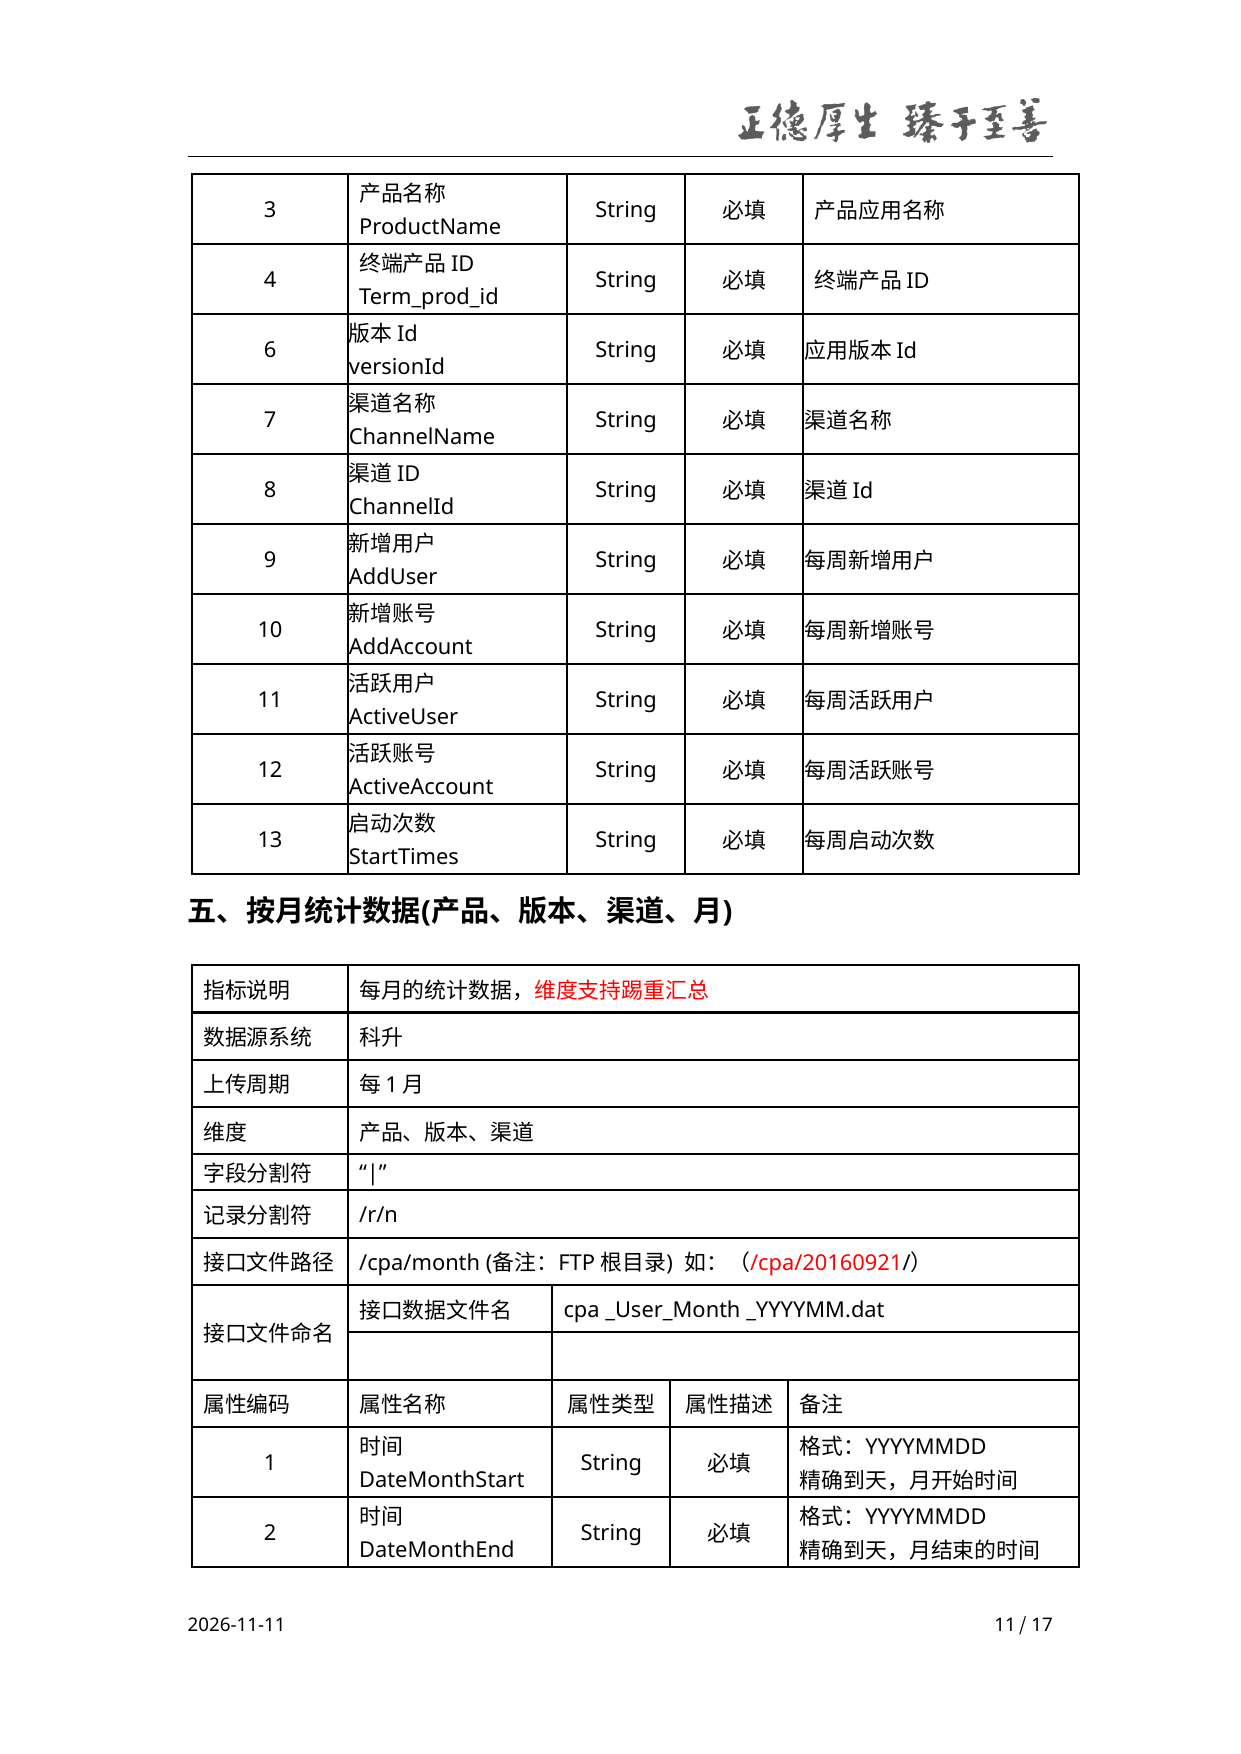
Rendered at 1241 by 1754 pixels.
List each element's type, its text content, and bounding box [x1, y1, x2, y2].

table_cell 12 [193, 735, 347, 803]
table_cell String [568, 385, 684, 453]
table_cell String [568, 805, 684, 873]
table_cell 终端产品ID [804, 245, 1078, 313]
table_cell 每周启动次数 [804, 805, 1078, 873]
table_cell 必填 [686, 805, 802, 873]
table_cell String [568, 245, 684, 313]
table_cell 3 [193, 175, 347, 243]
table_cell 11 [193, 665, 347, 733]
table_cell 必填 [686, 595, 802, 663]
table_cell 渠道Id [804, 455, 1078, 523]
table_cell String [568, 665, 684, 733]
table_cell 时间 DateMonthStart [349, 1428, 551, 1496]
table_cell 终端产品ID Term_prod_id [349, 245, 566, 313]
picture [735, 88, 1053, 154]
table_cell 属性类型 [553, 1381, 669, 1426]
table_cell 启动次数 StartTimes [349, 805, 566, 873]
table_cell 备注 [789, 1381, 1078, 1426]
table_cell 属性编码 [193, 1381, 347, 1426]
table_cell 必填 [686, 175, 802, 243]
table_cell 产品、版本、渠道 [349, 1108, 1078, 1153]
table_cell /r/n [349, 1191, 1078, 1237]
table_cell 6 [193, 315, 347, 383]
list 五、按月统计数据(产品、版本、渠道、月) [187, 875, 1053, 943]
table_header 指标说明 [193, 966, 347, 1011]
table_cell “|” [349, 1155, 1078, 1189]
table_header 每月的统计数据，维度支持踢重汇总 [349, 966, 1078, 1011]
table_cell 产品名称 ProductName [349, 175, 566, 243]
table_cell 4 [193, 245, 347, 313]
table_cell 必填 [671, 1498, 787, 1566]
table_cell 必填 [686, 455, 802, 523]
table_cell String [568, 735, 684, 803]
table_cell String [568, 595, 684, 663]
table_cell 格式：YYYYMMDD 精确到天，月开始时间 [789, 1428, 1078, 1496]
table_cell String [568, 525, 684, 593]
table_cell 上传周期 [193, 1061, 347, 1106]
table_cell 新增用户 AddUser [349, 525, 566, 593]
table_cell 每周活跃账号 [804, 735, 1078, 803]
table_cell 应用版本Id [804, 315, 1078, 383]
table_cell 必填 [671, 1428, 787, 1496]
table_cell 接口数据文件名 [349, 1286, 551, 1331]
table_cell 13 [193, 805, 347, 873]
table_cell 7 [193, 385, 347, 453]
table_cell cpa _User_Month _YYYYMM.dat [553, 1286, 1078, 1331]
table_cell 新增账号 AddAccount [349, 595, 566, 663]
table_cell String [553, 1428, 669, 1496]
table_cell 必填 [686, 665, 802, 733]
table_cell 记录分割符 [193, 1191, 347, 1237]
table_cell 数据源系统 [193, 1014, 347, 1059]
table_cell 时间 DateMonthEnd [349, 1498, 551, 1566]
table_cell 10 [193, 595, 347, 663]
table_cell 8 [193, 455, 347, 523]
table_cell 活跃用户 ActiveUser [349, 665, 566, 733]
table_cell 渠道名称 ChannelName [349, 385, 566, 453]
table_cell 每周新增账号 [804, 595, 1078, 663]
table_cell 必填 [686, 315, 802, 383]
table_cell [349, 1333, 551, 1378]
table_cell 活跃账号 ActiveAccount [349, 735, 566, 803]
table_cell 版本Id versionId [349, 315, 566, 383]
table_cell 接口文件命名 [193, 1286, 347, 1378]
table_cell String [553, 1498, 669, 1566]
table_cell 1 [193, 1428, 347, 1496]
table_cell 9 [193, 525, 347, 593]
table_cell 维度 [193, 1108, 347, 1153]
table_cell 必填 [686, 245, 802, 313]
table_cell 每周新增用户 [804, 525, 1078, 593]
table_cell 渠道ID ChannelId [349, 455, 566, 523]
table_cell 渠道名称 [804, 385, 1078, 453]
table_cell 字段分割符 [193, 1155, 347, 1189]
table_cell 2 [193, 1498, 347, 1566]
table_cell 科升 [349, 1014, 1078, 1059]
table_cell /cpa/month (备注：FTP 根目录) 如：（/cpa/20160921/） [349, 1239, 1078, 1284]
table_cell 每1月 [349, 1061, 1078, 1106]
table_cell 每周活跃用户 [804, 665, 1078, 733]
table_cell 必填 [686, 525, 802, 593]
table_cell 必填 [686, 385, 802, 453]
table_cell [553, 1333, 1078, 1378]
table_cell 属性名称 [349, 1381, 551, 1426]
table_cell 必填 [686, 735, 802, 803]
table_cell String [568, 315, 684, 383]
table_cell 格式：YYYYMMDD 精确到天，月结束的时间 [789, 1498, 1078, 1566]
table_cell 属性描述 [671, 1381, 787, 1426]
table_cell 产品应用名称 [804, 175, 1078, 243]
table_cell 接口文件路径 [193, 1239, 347, 1284]
table_cell String [568, 175, 684, 243]
table_cell String [568, 455, 684, 523]
